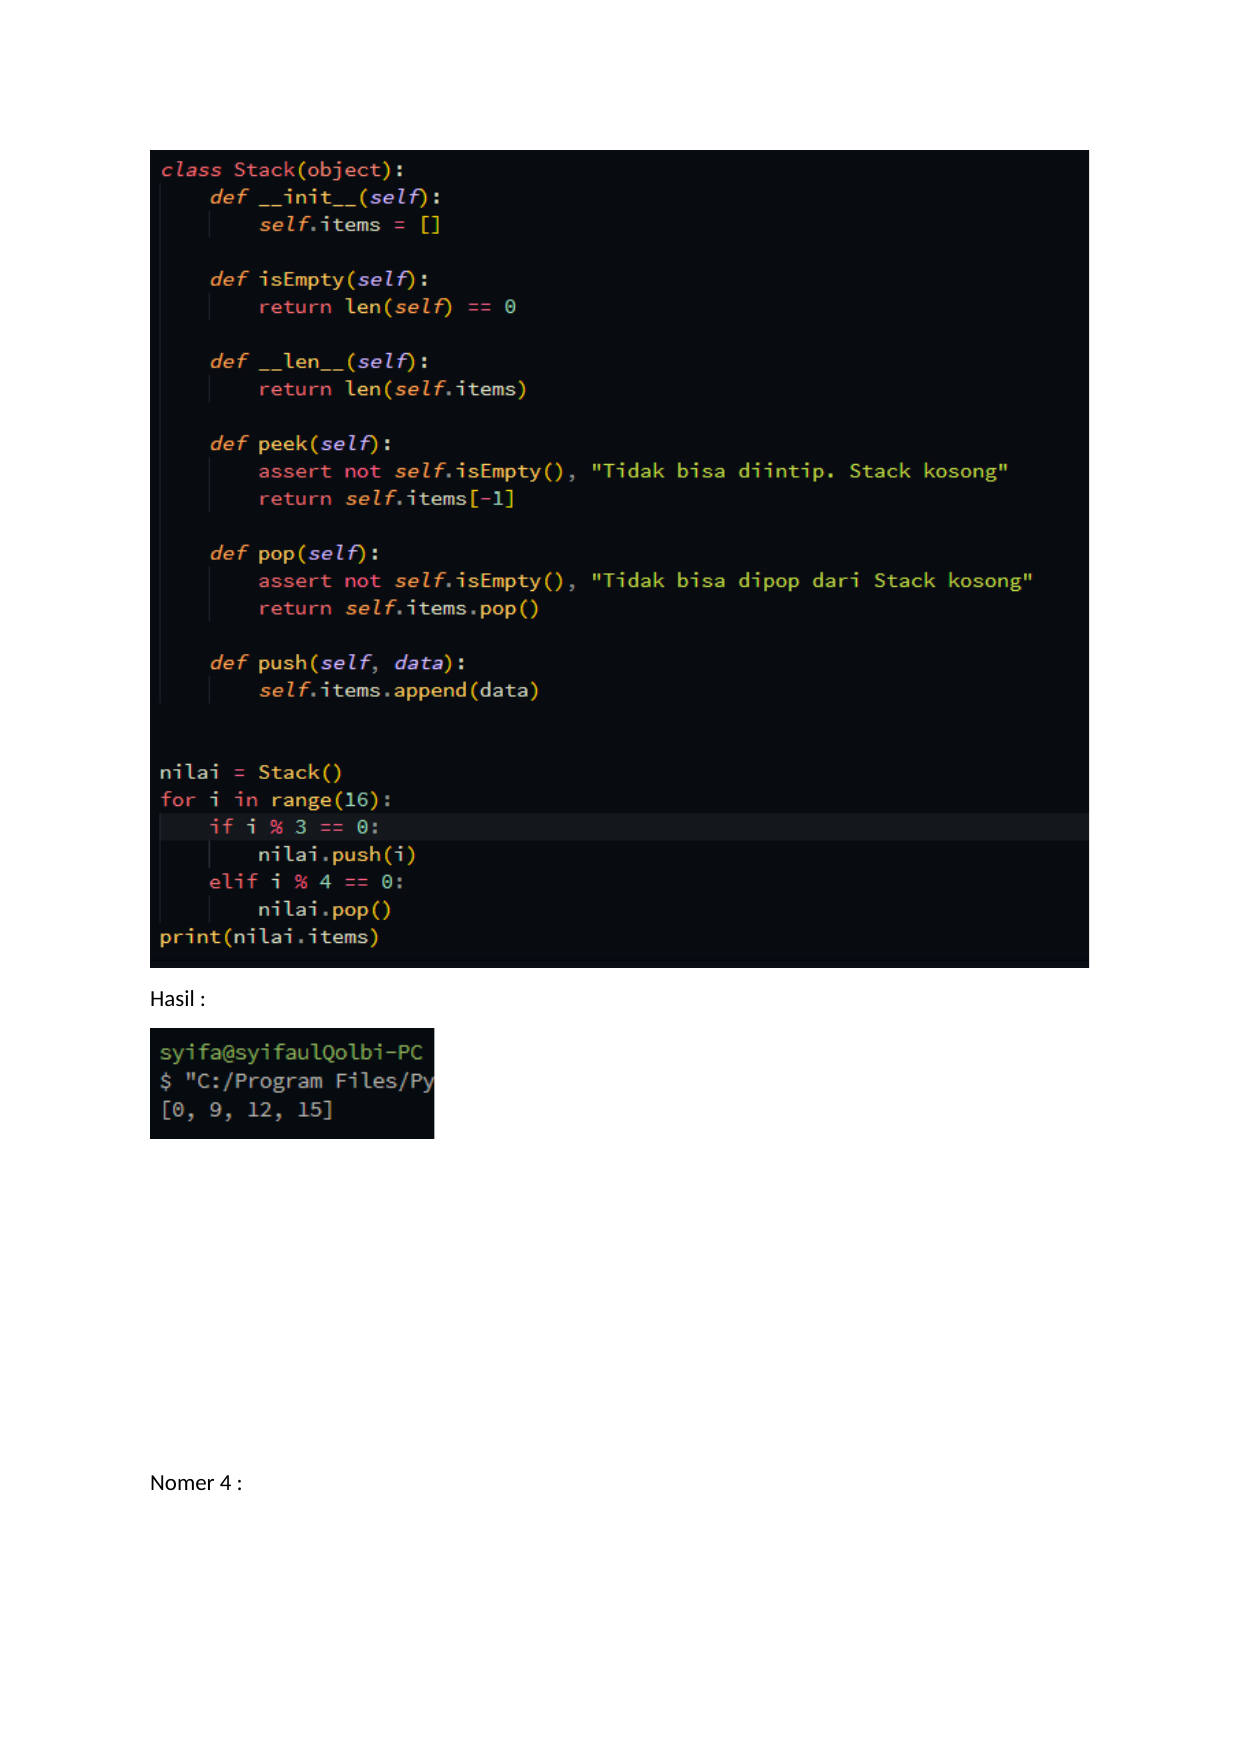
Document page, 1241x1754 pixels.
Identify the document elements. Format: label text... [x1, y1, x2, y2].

text Hasil : [150, 984, 1090, 1012]
picture [150, 150, 1090, 968]
text Nomer 4 : [150, 1468, 1090, 1496]
picture [150, 1028, 435, 1139]
